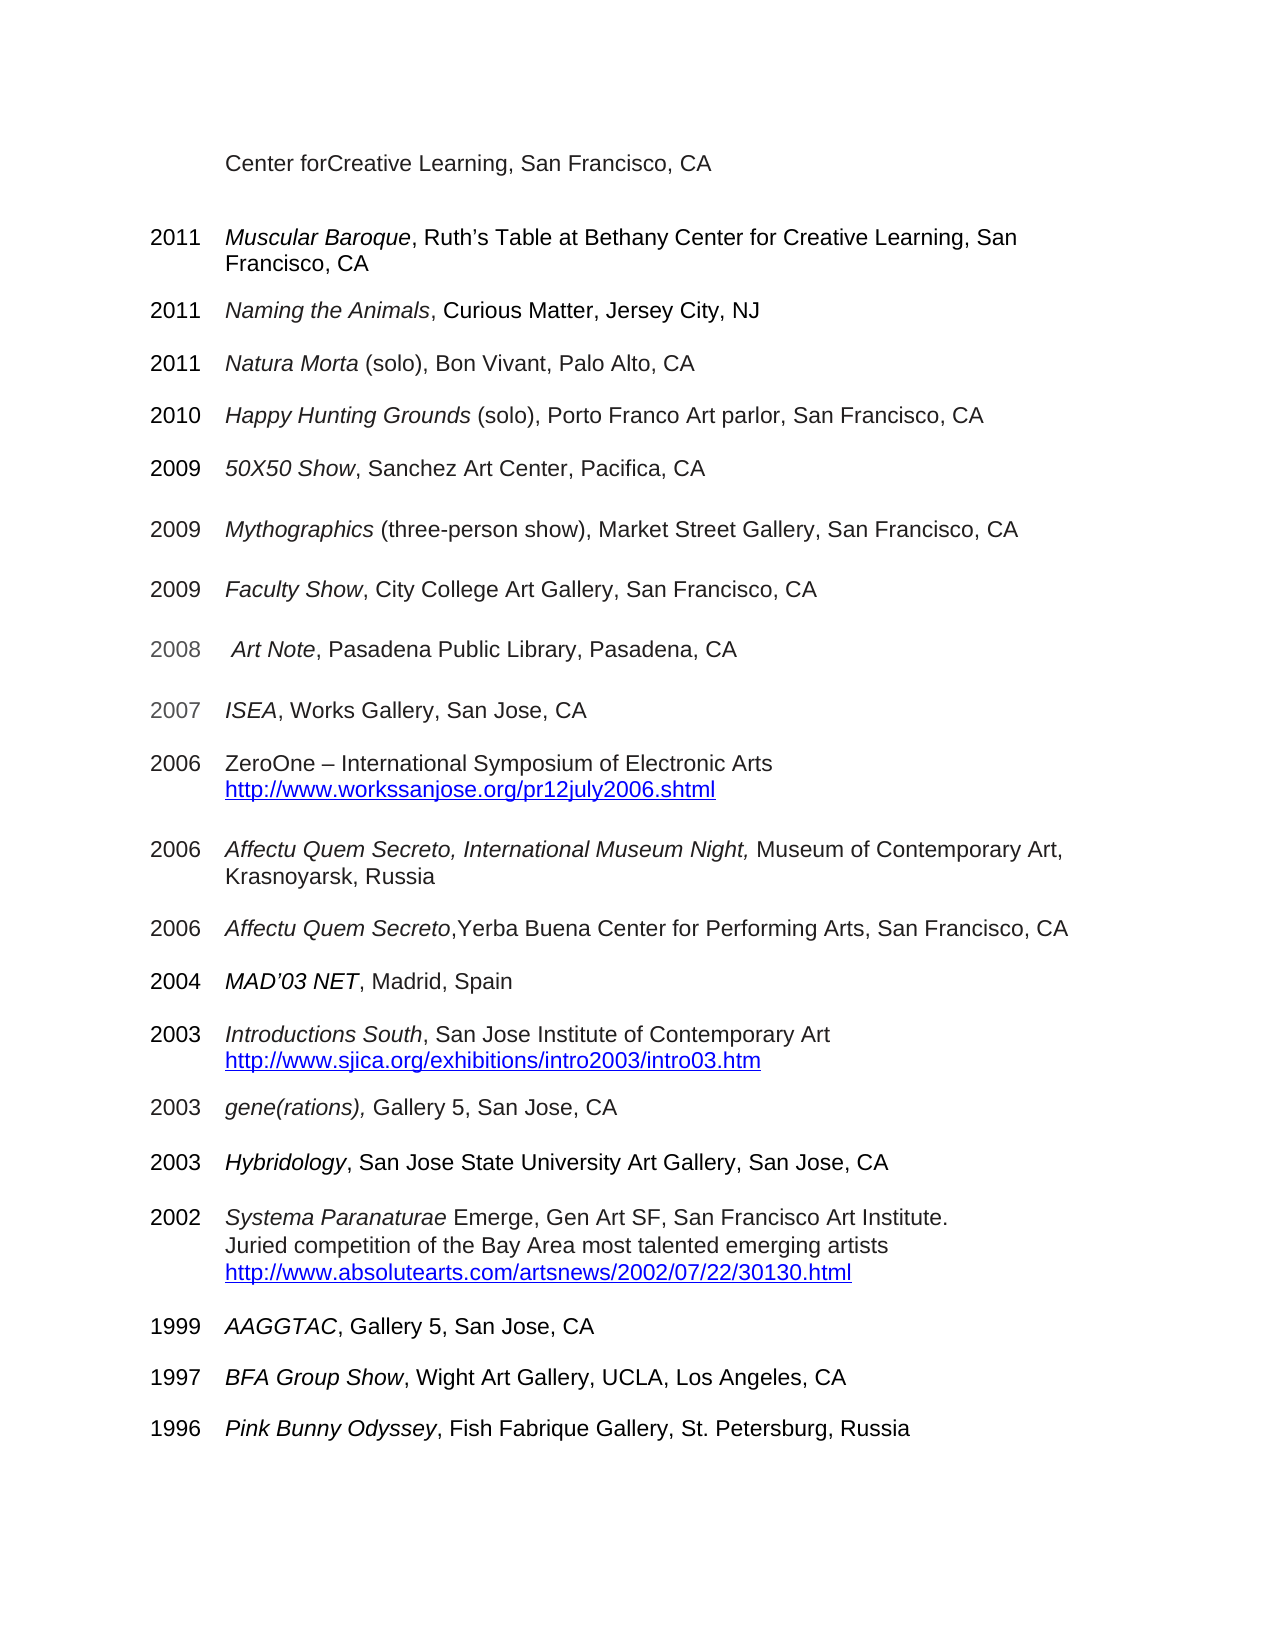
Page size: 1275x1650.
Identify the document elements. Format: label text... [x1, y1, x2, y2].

text 2002 Systema Paranaturae Emerge, Gen Art SF, San Francisco Art Institute. [150, 1202, 1125, 1230]
text 2004 MAD’03 NET, Madrid, Spain [150, 968, 1125, 994]
text 1997 BFA Group Show, Wight Art Gallery, UCLA, Los Angeles, CA [150, 1364, 1125, 1391]
text 2003 gene(rations), Gallery 5, San Jose, CA [150, 1094, 1125, 1121]
text 2006 ZeroOne – International Symposium of Electronic Arts http://www.workssanjose.org/pr12july2006.shtml [150, 749, 1125, 802]
text 2009 Faculty Show, City College Art Gallery, San Francisco, CA [150, 576, 1125, 602]
text 2011 Naming the Animals, Curious Matter, Jersey City, NJ [150, 297, 1125, 323]
text 2007 ISEA, Works Gallery, San Jose, CA [150, 697, 1125, 723]
text 2003 Hybridology, San Jose State University Art Gallery, San Jose, CA [150, 1147, 1125, 1175]
text 2009 Mythographics (three-person show), Market Street Gallery, San Francisco, CA [150, 516, 1125, 542]
text 2010 Happy Hunting Grounds (solo), Porto Franco Art parlor, San Francisco, CA [150, 402, 1125, 429]
text 2008 Art Note, Pasadena Public Library, Pasadena, CA [150, 636, 1125, 663]
text 2009 50X50 Show, Sanchez Art Center, Pacifica, CA [150, 455, 1125, 482]
text 1996 Pink Bunny Odyssey, Fish Fabrique Gallery, St. Petersburg, Russia [150, 1415, 1125, 1442]
text 2006 Affectu Quem Secreto,Yerba Buena Center for Performing Arts, San Francisco, CA [150, 915, 1125, 942]
text 2011 Muscular Baroque, Ruth’s Table at Bethany Center for Creative Learning, San Francisco, CA [150, 223, 1125, 276]
text Juried competition of the Bay Area most talented emerging artists http://www.absolutearts.com/artsnews/2002/07/22/30130.html [225, 1230, 1125, 1286]
text 1999 AAGGTAC, Gallery 5, San Jose, CA [150, 1313, 1125, 1340]
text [150, 150, 1125, 176]
text 2011 Natura Morta (solo), Bon Vivant, Palo Alto, CA [150, 350, 1125, 376]
text 2003 Introductions South, San Jose Institute of Contemporary Art http://www.sjica.org/exhibitions/intro2003/intro03.htm [150, 1021, 1125, 1073]
text 2006 Affectu Quem Secreto, International Museum Night, Museum of Contemporary Art, Krasnoyarsk, Russia [150, 836, 1125, 889]
